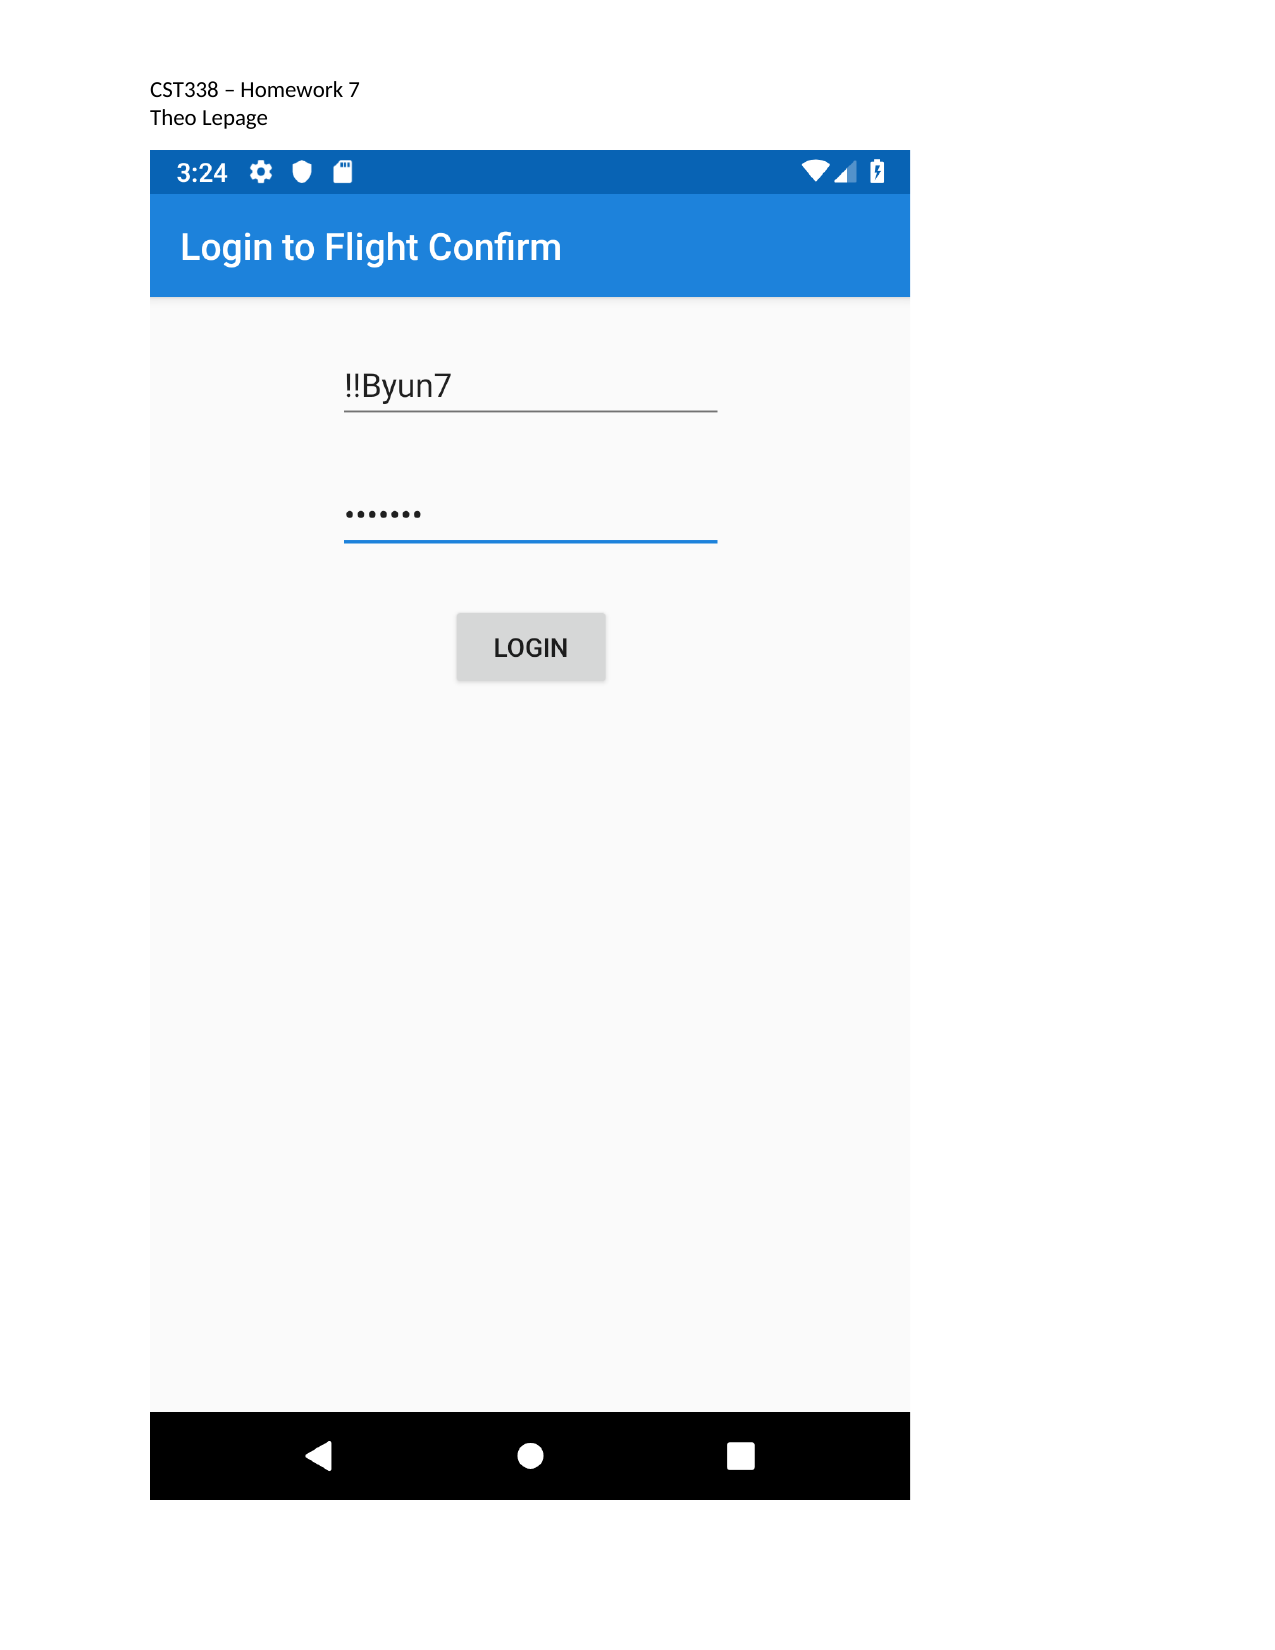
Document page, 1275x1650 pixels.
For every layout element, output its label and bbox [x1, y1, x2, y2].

picture [150, 150, 911, 1500]
